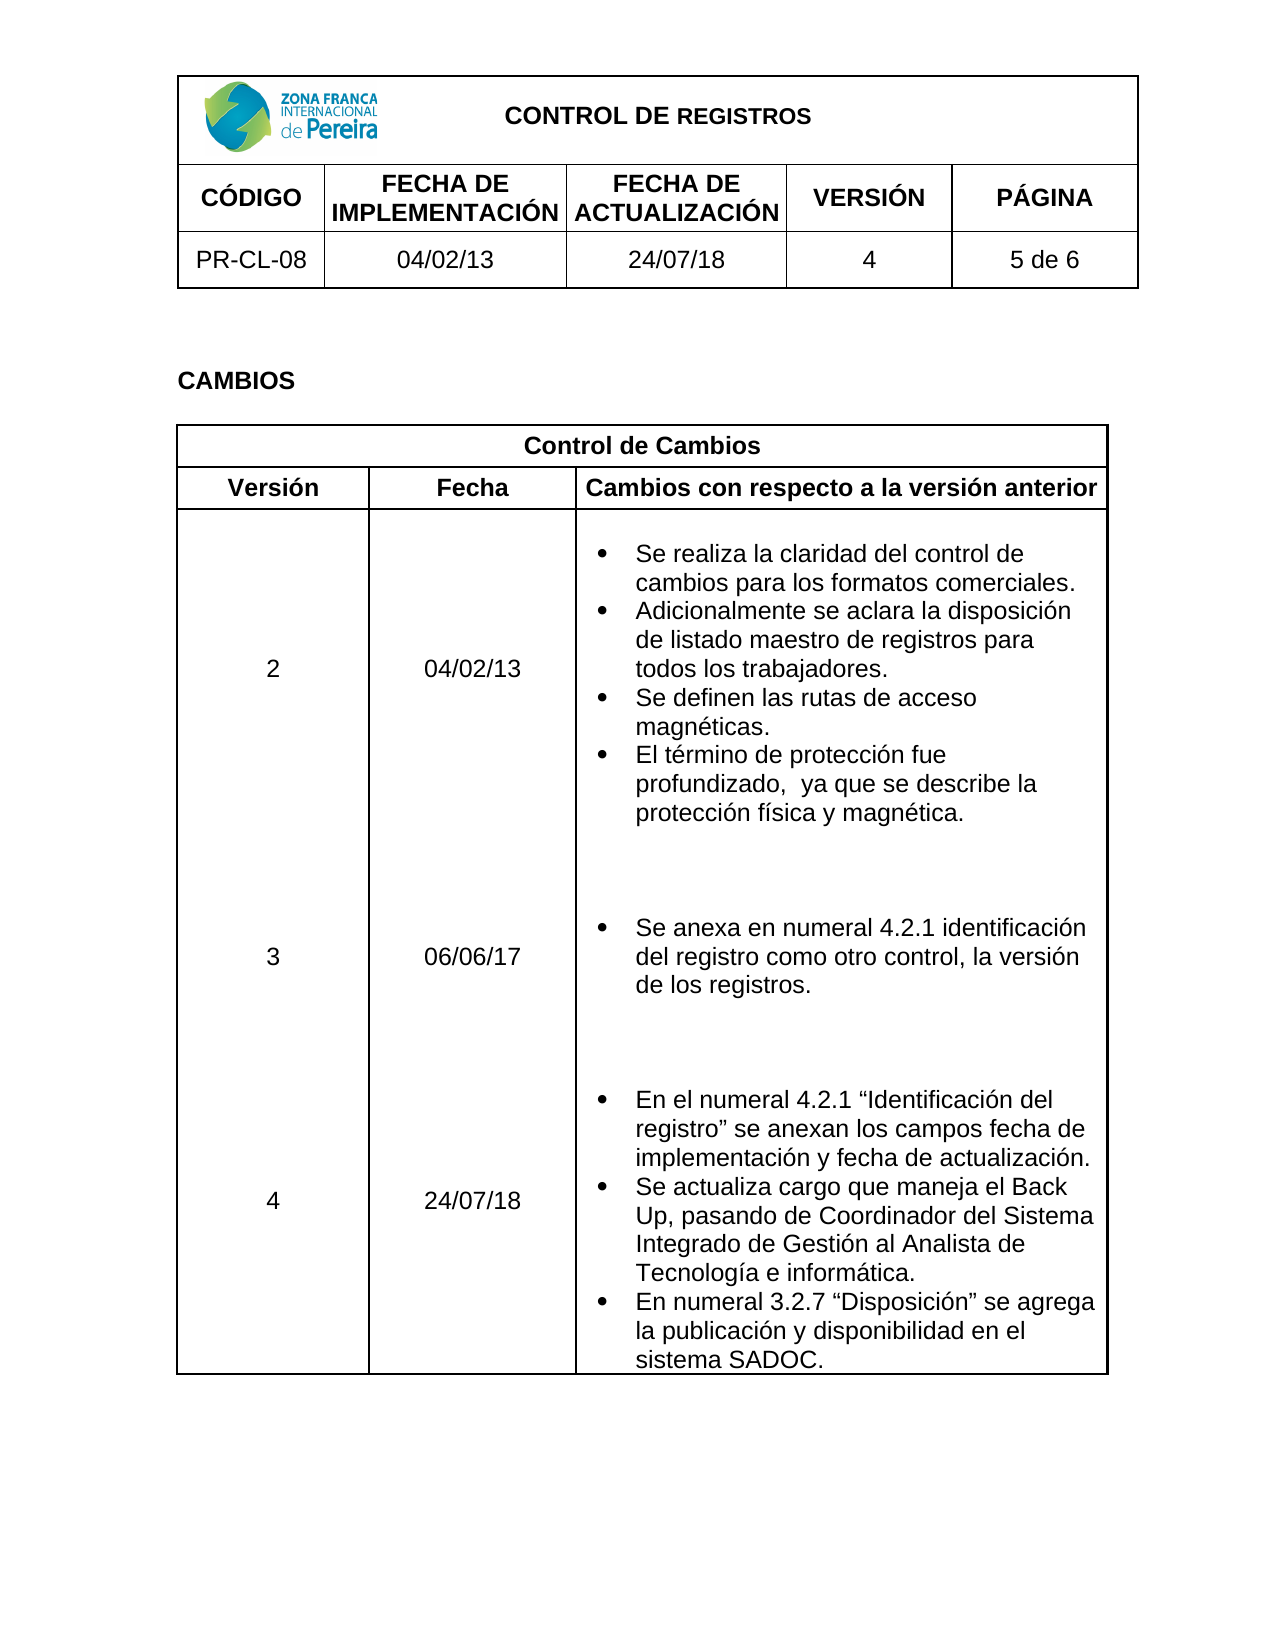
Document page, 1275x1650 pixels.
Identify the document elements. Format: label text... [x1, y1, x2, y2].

table_header Control de Cambios [178, 426, 1106, 466]
table_cell Fecha [370, 468, 575, 508]
table_cell 04/02/13 06/06/17 [370, 510, 575, 1028]
table_cell 24/07/18 [370, 1028, 575, 1373]
table_cell Versión [178, 468, 368, 508]
table_cell 2 3 [178, 510, 368, 1028]
table_cell 4 [178, 1028, 368, 1373]
table_cell Cambios con respecto a la versión anterior [577, 468, 1106, 508]
table_cell En el numeral 4.2.1 “Identificación del registro” se anexan los campos fecha de implementación y fecha de actualización. Se actualiza cargo que maneja el Back Up, pasando de Coordinador del Sistema Integrado de Gestión al Analista de Tecnología e informática. En numeral 3.2.7 “Disposición” se agrega la publicación y disponibilidad en el sistema SADOC. [577, 1028, 1106, 1373]
text CAMBIOS [177, 366, 1098, 395]
table_cell Se realiza la claridad del control de cambios para los formatos comerciales. Adicionalmente se aclara la disposición de listado maestro de registros para todos los trabajadores. Se definen las rutas de acceso magnéticas. El término de protección fue profundizado, ya que se describe la protección física y magnética. Se anexa en numeral 4.2.1 identificación del registro como otro control, la versión de los registros. [577, 510, 1106, 1028]
picture [204, 78, 378, 156]
